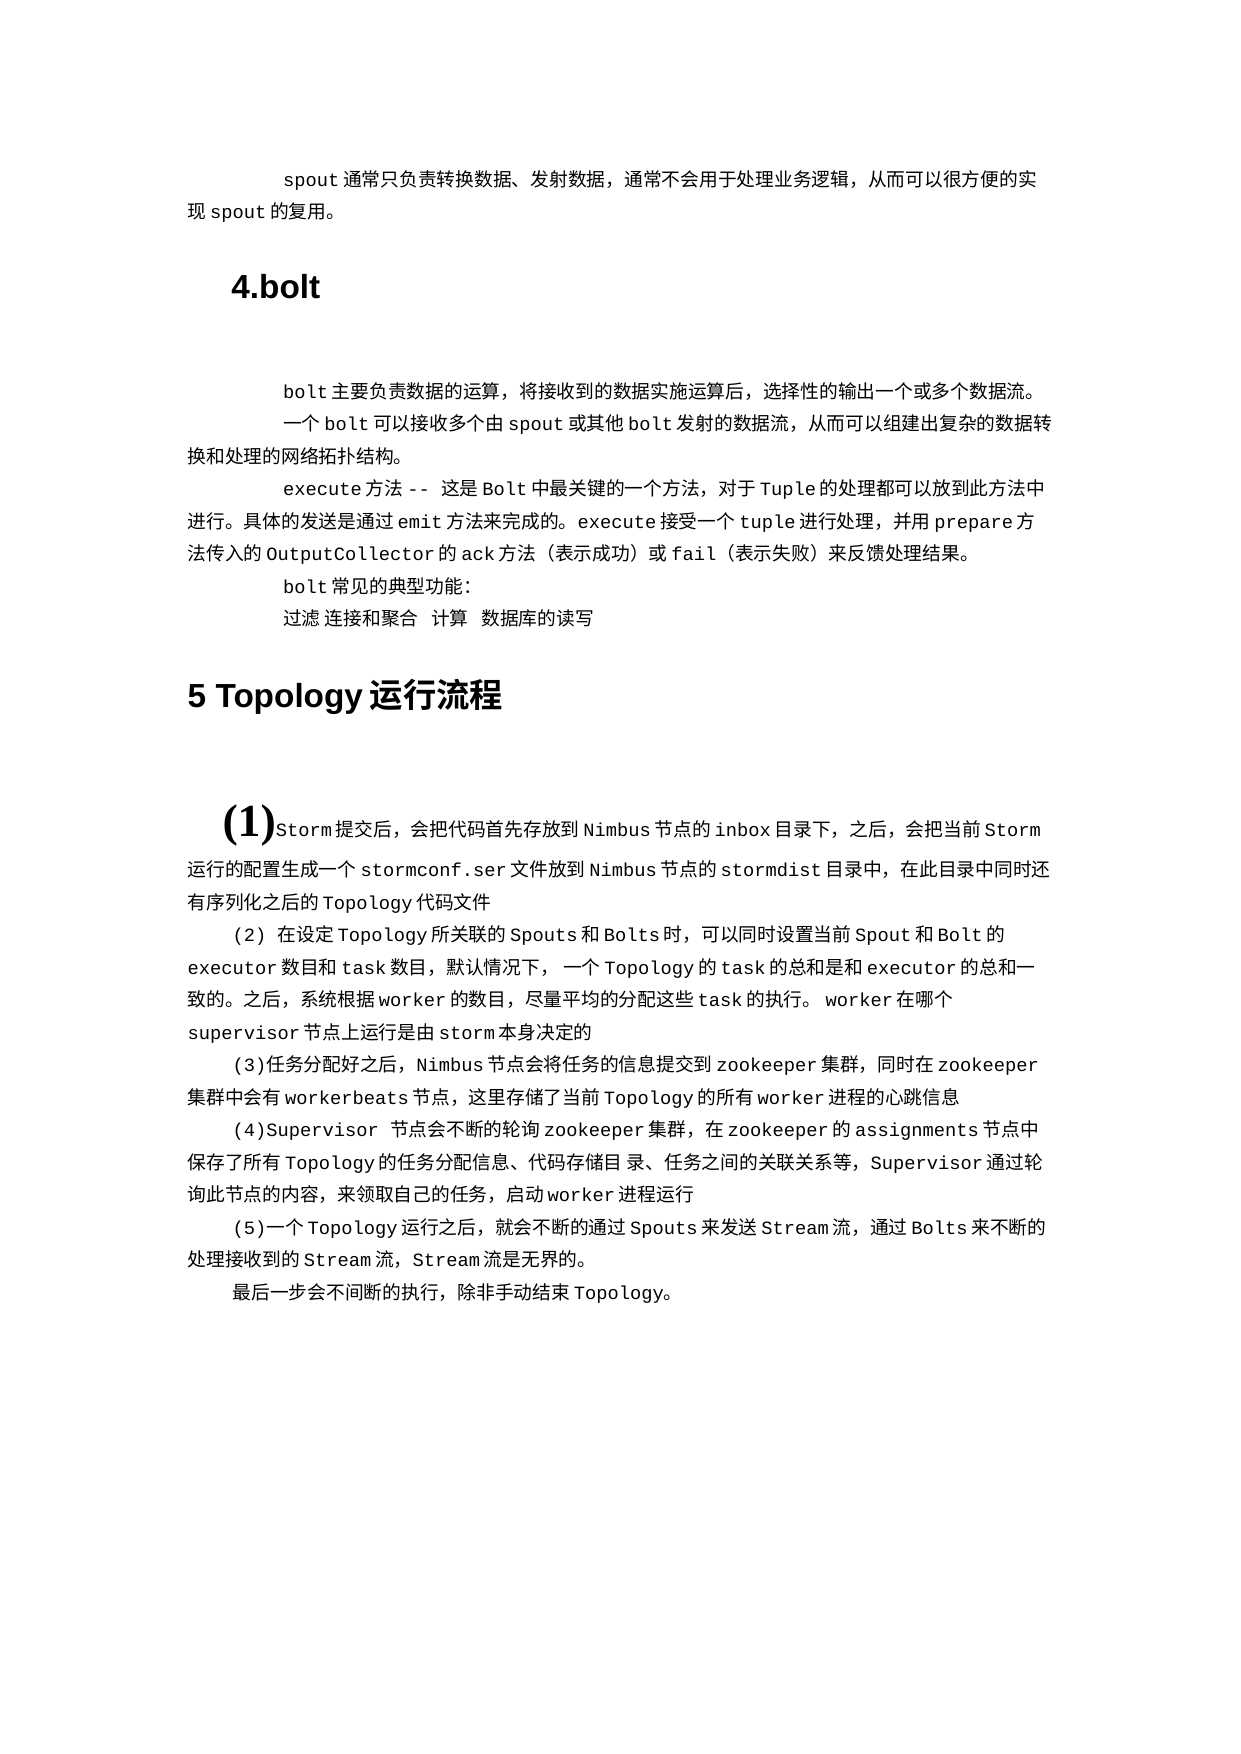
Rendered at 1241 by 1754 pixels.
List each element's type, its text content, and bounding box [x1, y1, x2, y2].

list Storm提交后，会把代码首先存放到Nimbus节点的inbox目录下，之后，会把当前Storm运行的配置生成一个 stormconf.ser文件放到Nimbus节点的stormdist目录中，在此目录中同时还有序列化之后的Topology代码文件 (2) 在设定Topology所关联的Spouts和Bolts时，可以同时设置当前Spout和Bolt的executor数目和task数目，默认情况下， 一个Topology的task的总和是和executor的总和一致的。之后，系统根据worker的数目，尽量平均的分配这些task的执行。 worker在哪个supervisor节点上运行是由storm本身决定的 (3)任务分配好之后，Nimbus节点会将任务的信息提交到zookeeper集群，同时在zookeeper集群中会有workerbeats节点，这里存储了当前Topology的所有worker进程的心跳信息 (4)Supervisor 节点会不断的轮询zookeeper集群，在zookeeper的assignments节点中保存了所有Topology的任务分配信息、代码存储目 录、任务之间的关联关系等，Supervisor通过轮询此节点的内容，来领取自己的任务，启动worker进程运行 (5)一个Topology运行之后，就会不断的通过Spouts来发送Stream流，通过Bolts来不断的处理接收到的Stream流，Stream流是无界的。 最后一步会不间断的执行，除非手动结束Topology。 [187, 788, 1053, 1308]
text 一个bolt可以接收多个由spout或其他bolt发射的数据流，从而可以组建出复杂的数据转换和处理的网络拓扑结构。 [187, 406, 1053, 471]
text execute方法 -- 这是Bolt中最关键的一个方法，对于Tuple的处理都可以放到此方法中进行。具体的发送是通过emit方法来完成的。execute接受一个 tuple进行处理，并用prepare方法传入的OutputCollector的ack方法（表示成功）或fail（表示失败）来反馈处理结果。 [187, 471, 1053, 569]
text spout通常只负责转换数据、发射数据，通常不会用于处理业务逻辑，从而可以很方便的实现spout的复用。 [187, 162, 1053, 227]
text bolt主要负责数据的运算，将接收到的数据实施运算后，选择性的输出一个或多个数据流。 [187, 374, 1053, 406]
text 过滤 连接和聚合 计算 数据库的读写 [187, 601, 1053, 634]
subtitle 4.bolt [187, 254, 1053, 319]
text bolt常见的典型功能： [187, 569, 1053, 601]
subtitle 5 Topology运行流程 [187, 661, 1053, 726]
